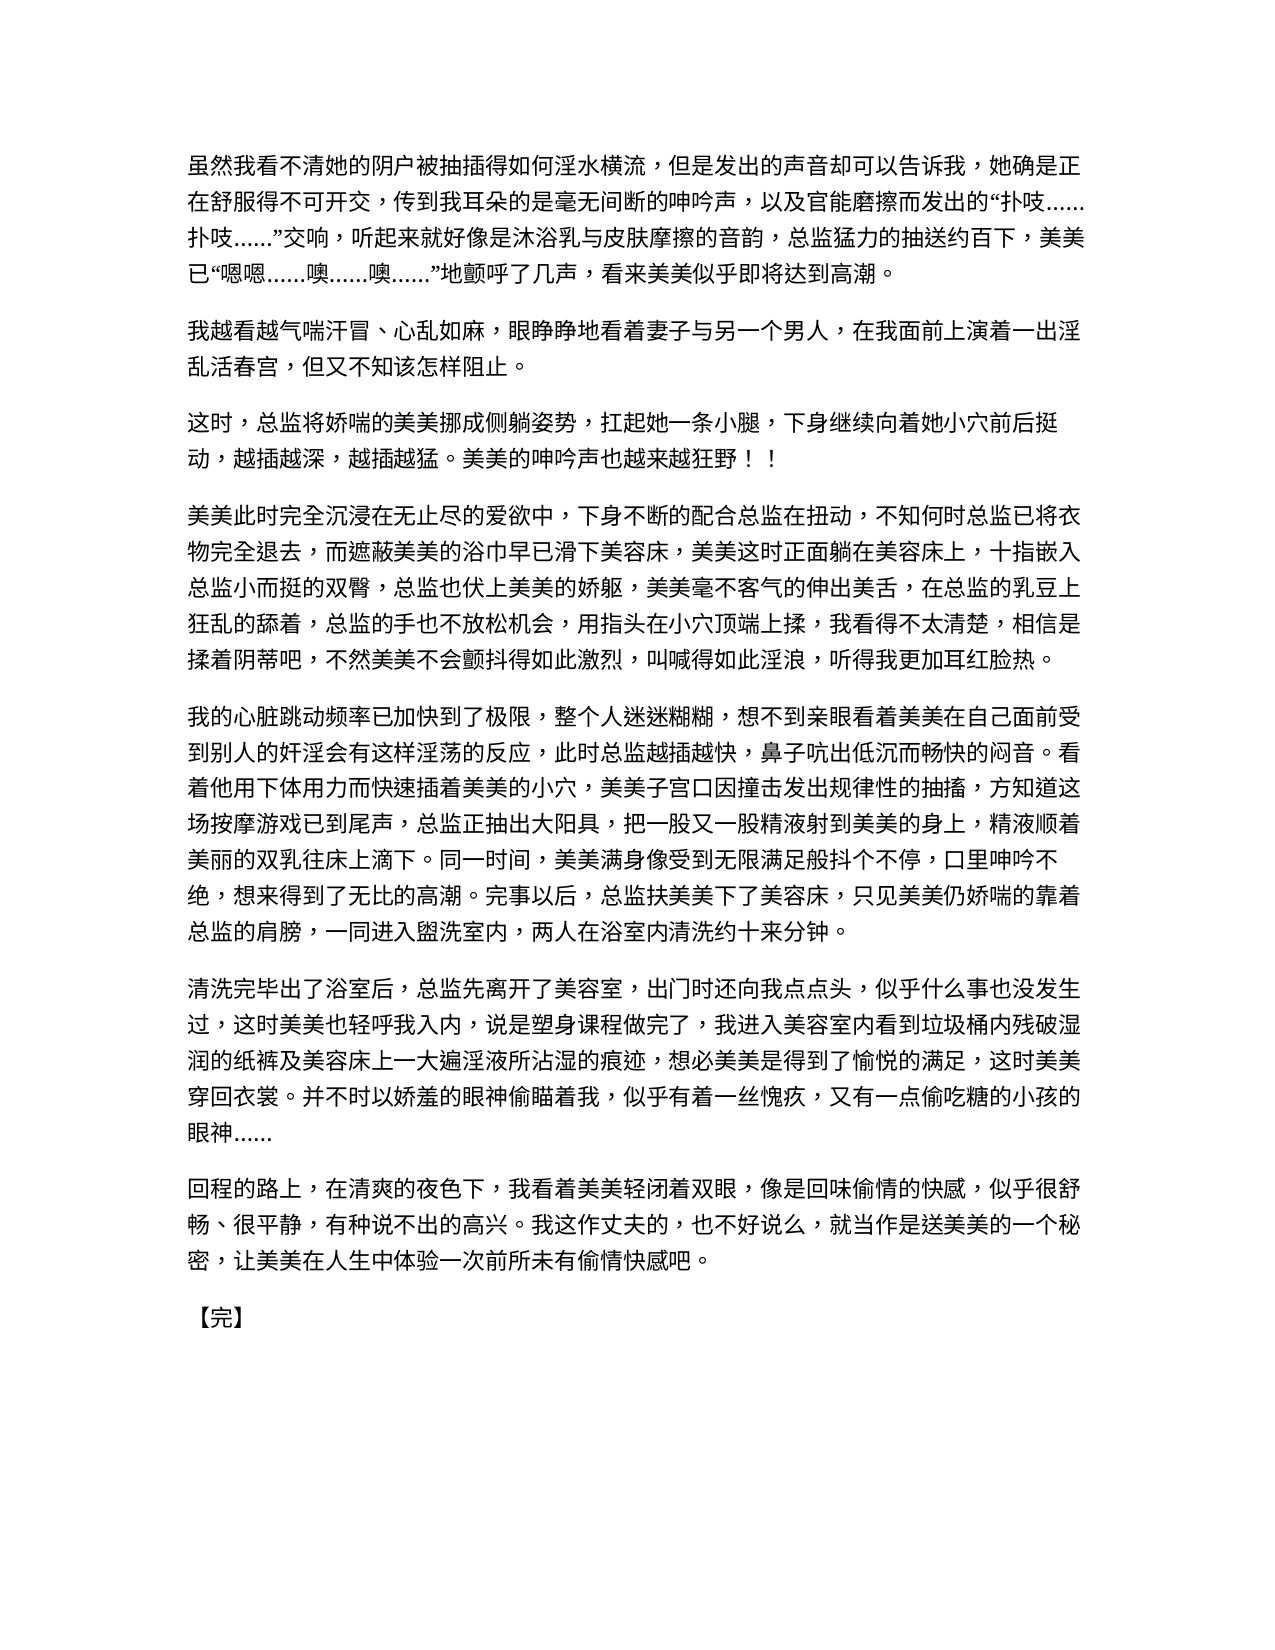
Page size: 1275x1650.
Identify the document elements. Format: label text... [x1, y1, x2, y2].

text 我越看越气喘汗冒、心乱如麻，眼睁睁地看着妻子与另一个男人，在我面前上演着一出淫乱活春宫，但又不知该怎样阻止。 [187, 314, 1087, 382]
text 虽然我看不清她的阴户被抽插得如何淫水横流，但是发出的声音却可以告诉我，她确是正在舒服得不可开交，传到我耳朵的是毫无间断的呻吟声，以及官能磨擦而发出的“扑吱……扑吱……”交响，听起来就好像是沐浴乳与皮肤摩擦的音韵，总监猛力的抽送约百下，美美已“嗯嗯……噢……噢……”地颤呼了几声，看来美美似乎即将达到高潮。 [187, 150, 1087, 289]
text 清洗完毕出了浴室后，总监先离开了美容室，出门时还向我点点头，似乎什么事也没发生过，这时美美也轻呼我入内，说是塑身课程做完了，我进入美容室内看到垃圾桶内残破湿润的纸裤及美容床上一大遍淫液所沾湿的痕迹，想必美美是得到了愉悦的满足，这时美美穿回衣裳。并不时以娇羞的眼神偷瞄着我，似乎有着一丝愧疚，又有一点偷吃糖的小孩的眼神…… [187, 973, 1087, 1148]
text 这时，总监将娇喘的美美挪成侧躺姿势，扛起她一条小腿，下身继续向着她小穴前后挺动，越插越深，越插越猛。美美的呻吟声也越来越狂野！！ [187, 407, 1087, 474]
text 我的心脏跳动频率已加快到了极限，整个人迷迷糊糊，想不到亲眼看着美美在自己面前受到别人的奸淫会有这样淫荡的反应，此时总监越插越快，鼻子吭出低沉而畅快的闷音。看着他用下体用力而快速插着美美的小穴，美美子宫口因撞击发出规律性的抽搐，方知道这场按摩游戏已到尾声，总监正抽出大阳具，把一股又一股精液射到美美的身上，精液顺着美丽的双乳往床上滴下。同一时间，美美满身像受到无限满足般抖个不停，口里呻吟不绝，想来得到了无比的高潮。完事以后，总监扶美美下了美容床，只见美美仍娇喘的靠着总监的肩膀，一同进入盥洗室内，两人在浴室内清洗约十来分钟。 [187, 701, 1087, 947]
text 【完】 [187, 1302, 1087, 1333]
text 回程的路上，在清爽的夜色下，我看着美美轻闭着双眼，像是回味偷情的快感，似乎很舒畅、很平静，有种说不出的高兴。我这作丈夫的，也不好说么，就当作是送美美的一个秘密，让美美在人生中体验一次前所未有偷情快感吧。 [187, 1173, 1087, 1277]
text 美美此时完全沉浸在无止尽的爱欲中，下身不断的配合总监在扭动，不知何时总监已将衣物完全退去，而遮蔽美美的浴巾早已滑下美容床，美美这时正面躺在美容床上，十指嵌入总监小而挺的双臀，总监也伏上美美的娇躯，美美毫不客气的伸出美舌，在总监的乳豆上狂乱的舔着，总监的手也不放松机会，用指头在小穴顶端上揉，我看得不太清楚，相信是揉着阴蒂吧，不然美美不会颤抖得如此激烈，叫喊得如此淫浪，听得我更加耳红脸热。 [187, 500, 1087, 675]
